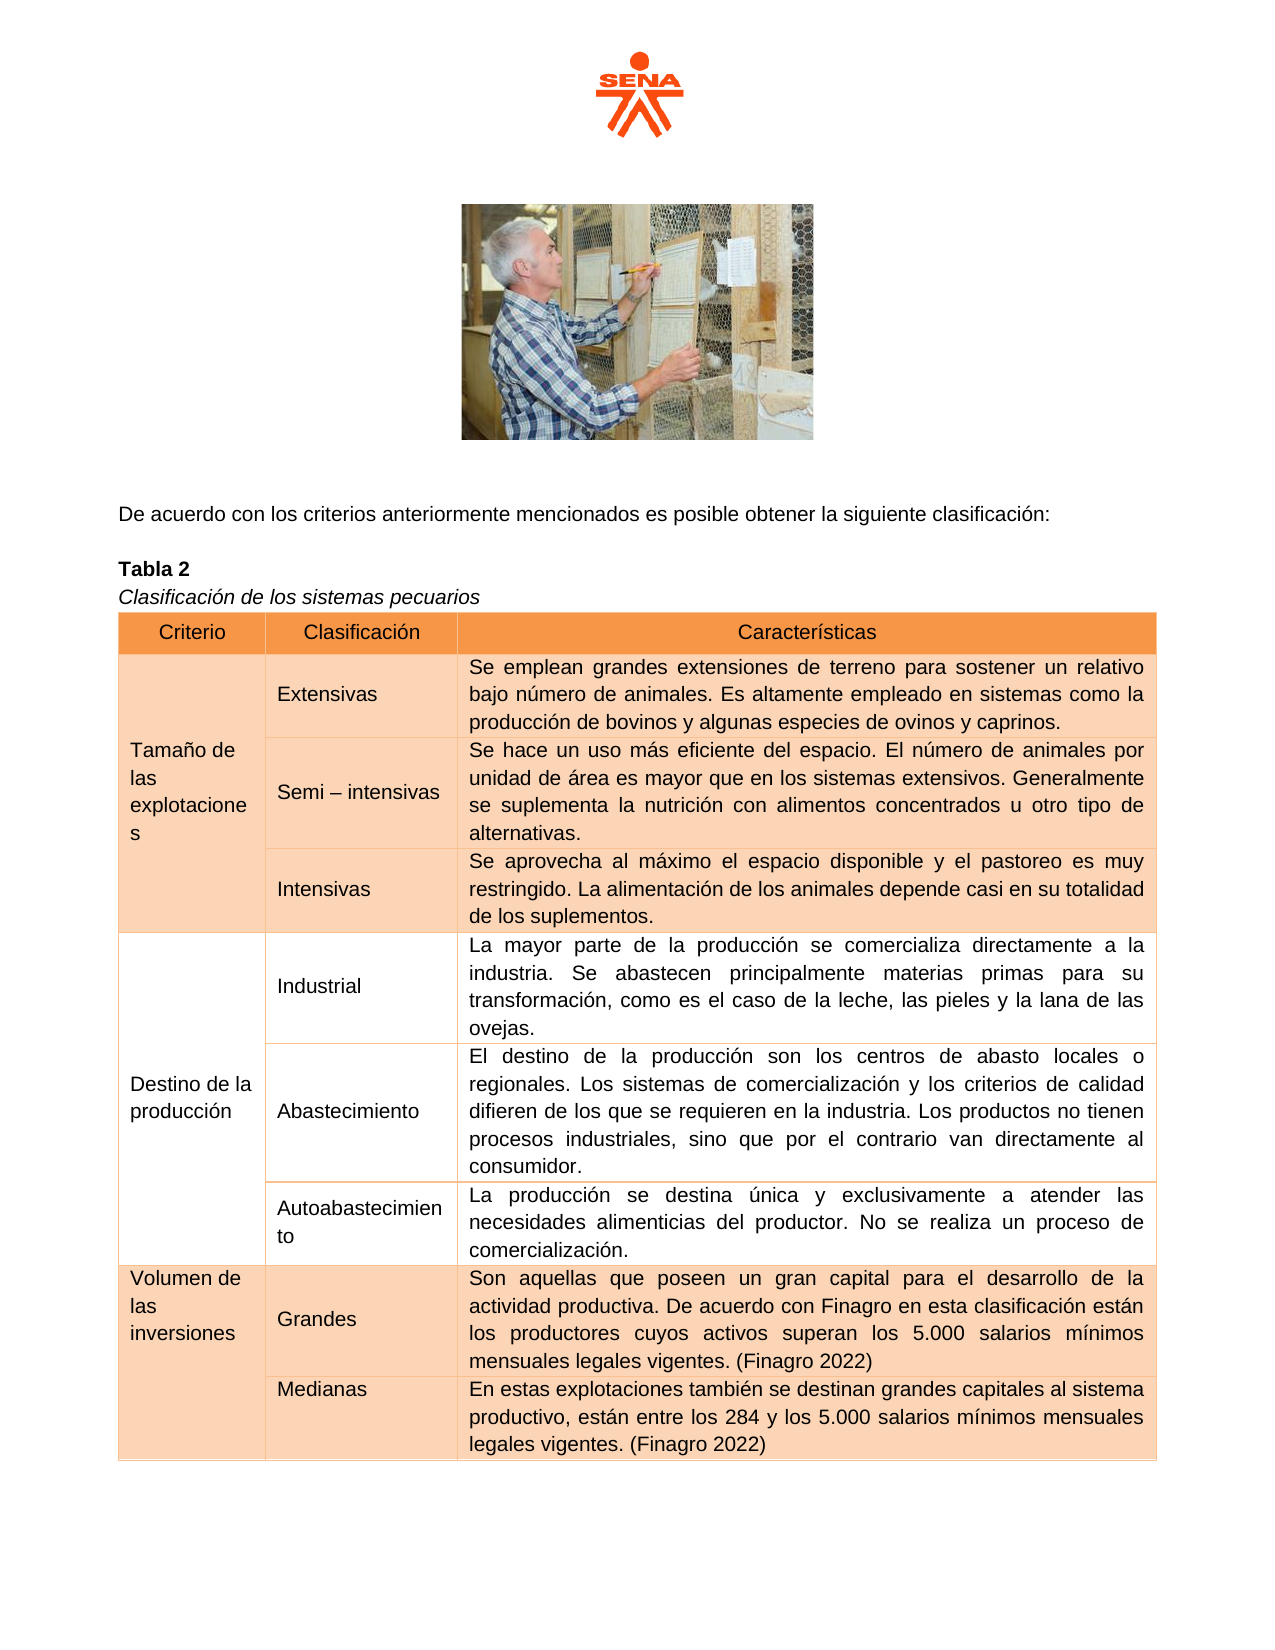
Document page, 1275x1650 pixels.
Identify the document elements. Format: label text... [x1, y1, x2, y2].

table_cell Son aquellas que poseen un gran capital para el desarrollo de la actividad productiva. De acuerdo con Finagro en esta clasificación están los productores cuyos activos superan los 5.000 salarios mínimos mensuales legales vigentes. (Finagro 2022) [458, 1266, 1156, 1376]
table_cell La mayor parte de la producción se comercializa directamente a la industria. Se abastecen principalmente materias primas para su transformación, como es el caso de la leche, las pieles y la lana de las ovejas. [458, 933, 1156, 1043]
text De acuerdo con los criterios anteriormente mencionados es posible obtener la siguiente clasificación: [118, 502, 1157, 526]
table_header Características [458, 613, 1156, 654]
table_cell Intensivas [266, 849, 457, 932]
table_cell Tamaño de las explotaciones [119, 655, 265, 932]
table_cell En estas explotaciones también se destinan grandes capitales al sistema productivo, están entre los 284 y los 5.000 salarios mínimos mensuales legales vigentes. (Finagro 2022) [458, 1377, 1156, 1459]
table_cell Medianas [266, 1377, 457, 1459]
table_cell Se aprovecha al máximo el espacio disponible y el pastoreo es muy restringido. La alimentación de los animales depende casi en su totalidad de los suplementos. [458, 849, 1156, 932]
table_cell Se emplean grandes extensiones de terreno para sostener un relativo bajo número de animales. Es altamente empleado en sistemas como la producción de bovinos y algunas especies de ovinos y caprinos. [458, 655, 1156, 737]
picture [585, 48, 690, 142]
table_cell El destino de la producción son los centros de abasto locales o regionales. Los sistemas de comercialización y los criterios de calidad difieren de los que se requieren en la industria. Los productos no tienen procesos industriales, sino que por el contrario van directamente al consumidor. [458, 1044, 1156, 1181]
table_cell Autoabastecimiento [266, 1183, 457, 1265]
text Clasificación de los sistemas pecuarios [118, 584, 1157, 608]
table_cell Semi – intensivas [266, 738, 457, 848]
table_cell Destino de la producción [119, 933, 265, 1265]
table_cell Se hace un uso más eficiente del espacio. El número de animales por unidad de área es mayor que en los sistemas extensivos. Generalmente se suplementa la nutrición con alimentos concentrados u otro tipo de alternativas. [458, 738, 1156, 848]
text Tabla 2 [118, 557, 1157, 581]
picture [461, 204, 814, 440]
table_cell Abastecimiento [266, 1044, 457, 1181]
table_cell La producción se destina única y exclusivamente a atender las necesidades alimenticias del productor. No se realiza un proceso de comercialización. [458, 1183, 1156, 1265]
table_header Clasificación [266, 613, 457, 654]
table_cell Industrial [266, 933, 457, 1043]
table_cell Extensivas [266, 655, 457, 737]
table_cell Volumen de las inversiones [119, 1266, 265, 1459]
table_header Criterio [119, 613, 265, 654]
table_cell Grandes [266, 1266, 457, 1376]
